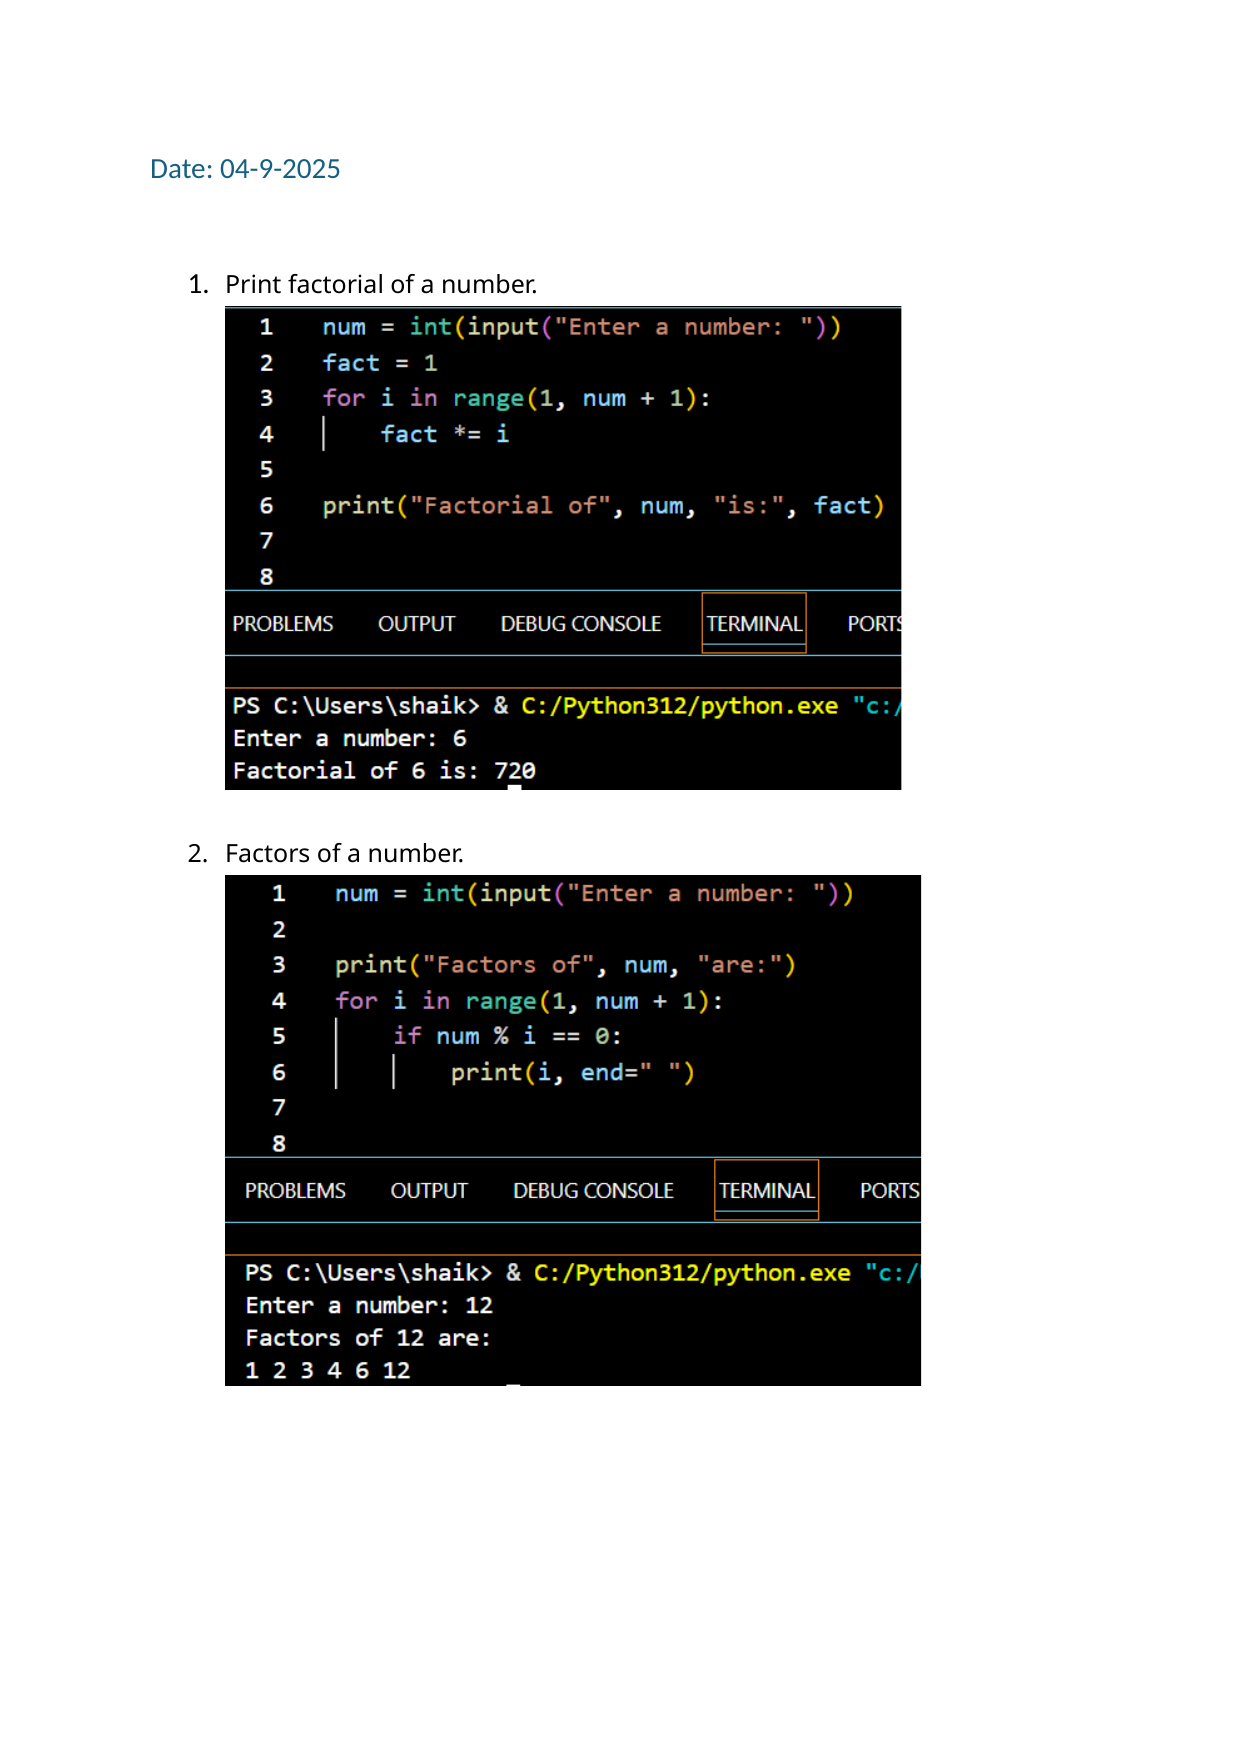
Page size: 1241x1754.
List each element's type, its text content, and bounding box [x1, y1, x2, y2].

picture [225, 306, 902, 790]
list Print factorial of a number. [187, 265, 1090, 301]
list Factors of a number. [187, 836, 1090, 870]
text Date: 04-9-2025 [150, 150, 1090, 186]
picture [225, 875, 922, 1386]
